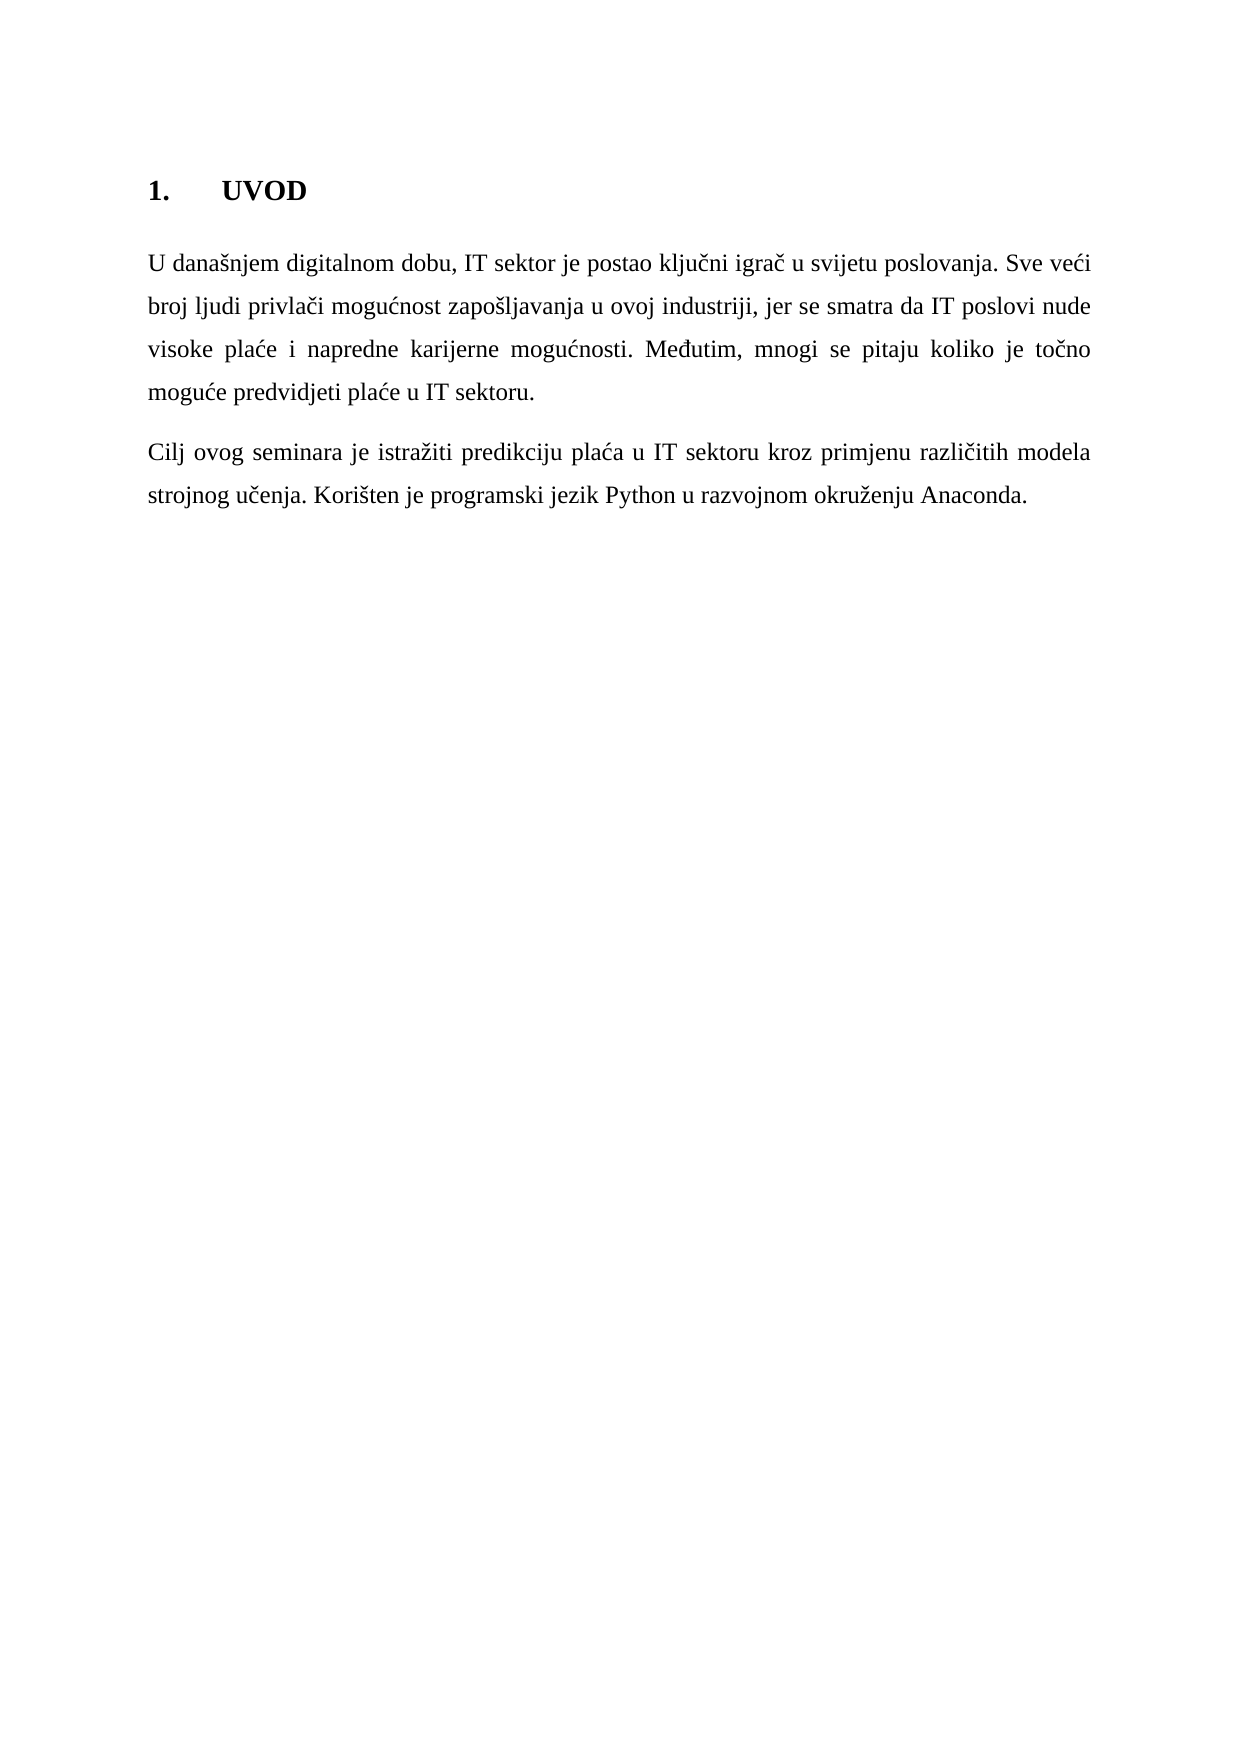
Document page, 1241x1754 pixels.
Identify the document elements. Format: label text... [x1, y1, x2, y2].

subtitle UVOD [148, 173, 1093, 206]
text U današnjem digitalnom dobu, IT sektor je postao ključni igrač u svijetu poslovanja. Sve veći broj ljudi privlači mogućnost zapošljavanja u ovoj industriji, jer se smatra da IT poslovi nude visoke plaće i napredne karijerne mogućnosti. Međutim, mnogi se pitaju koliko je točno moguće predvidjeti plaće u IT sektoru. [148, 248, 1093, 406]
text Cilj ovog seminara je istražiti predikciju plaća u IT sektoru kroz primjenu različitih modela strojnog učenja. Korišten je programski jezik Python u razvojnom okruženju Anaconda. [148, 437, 1093, 509]
